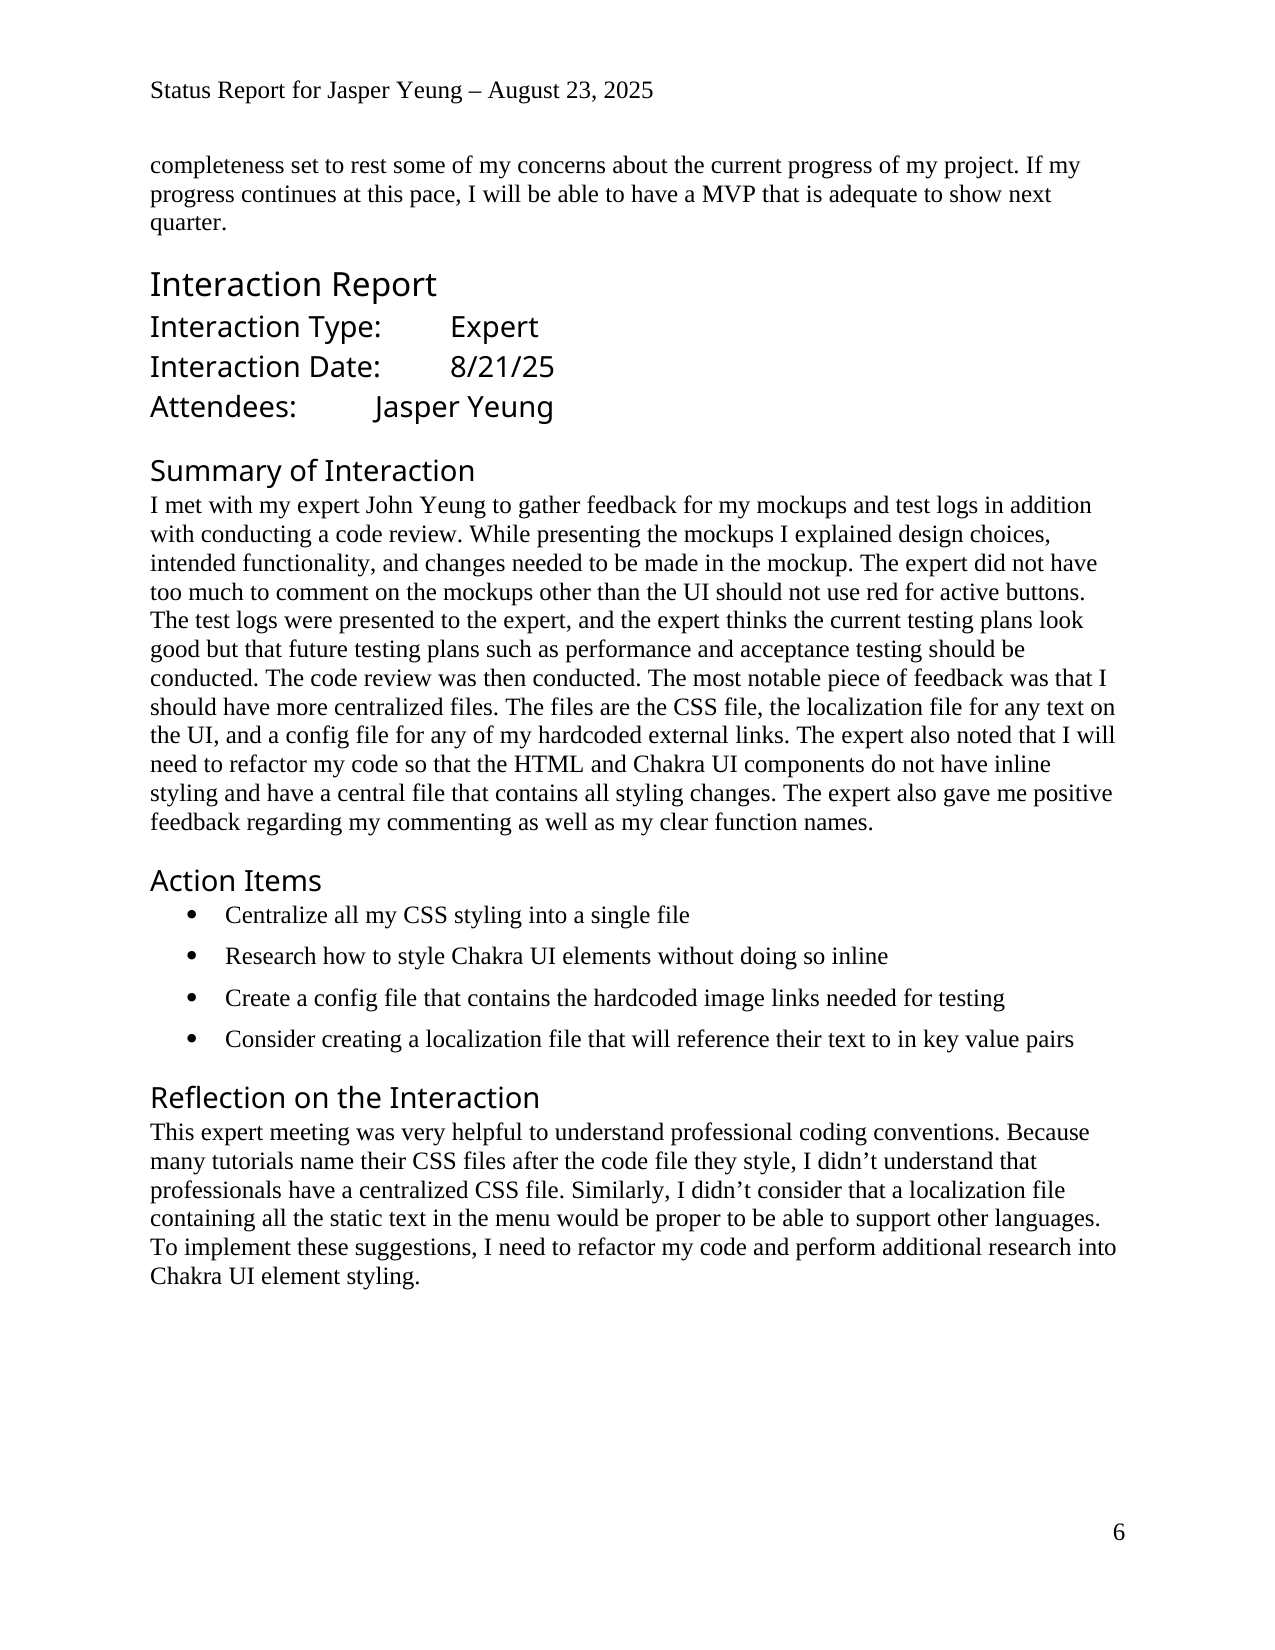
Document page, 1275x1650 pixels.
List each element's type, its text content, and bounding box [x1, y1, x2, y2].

subtitle Action Items [150, 860, 1125, 900]
text Interaction Type: [150, 307, 1125, 346]
subtitle Summary of Interaction [150, 451, 1125, 490]
subtitle Interaction Report [150, 261, 1125, 307]
text Attendees: [150, 386, 1125, 426]
subtitle Reflection on the Interaction [150, 1078, 1125, 1117]
text Interaction Date: [150, 346, 1125, 386]
